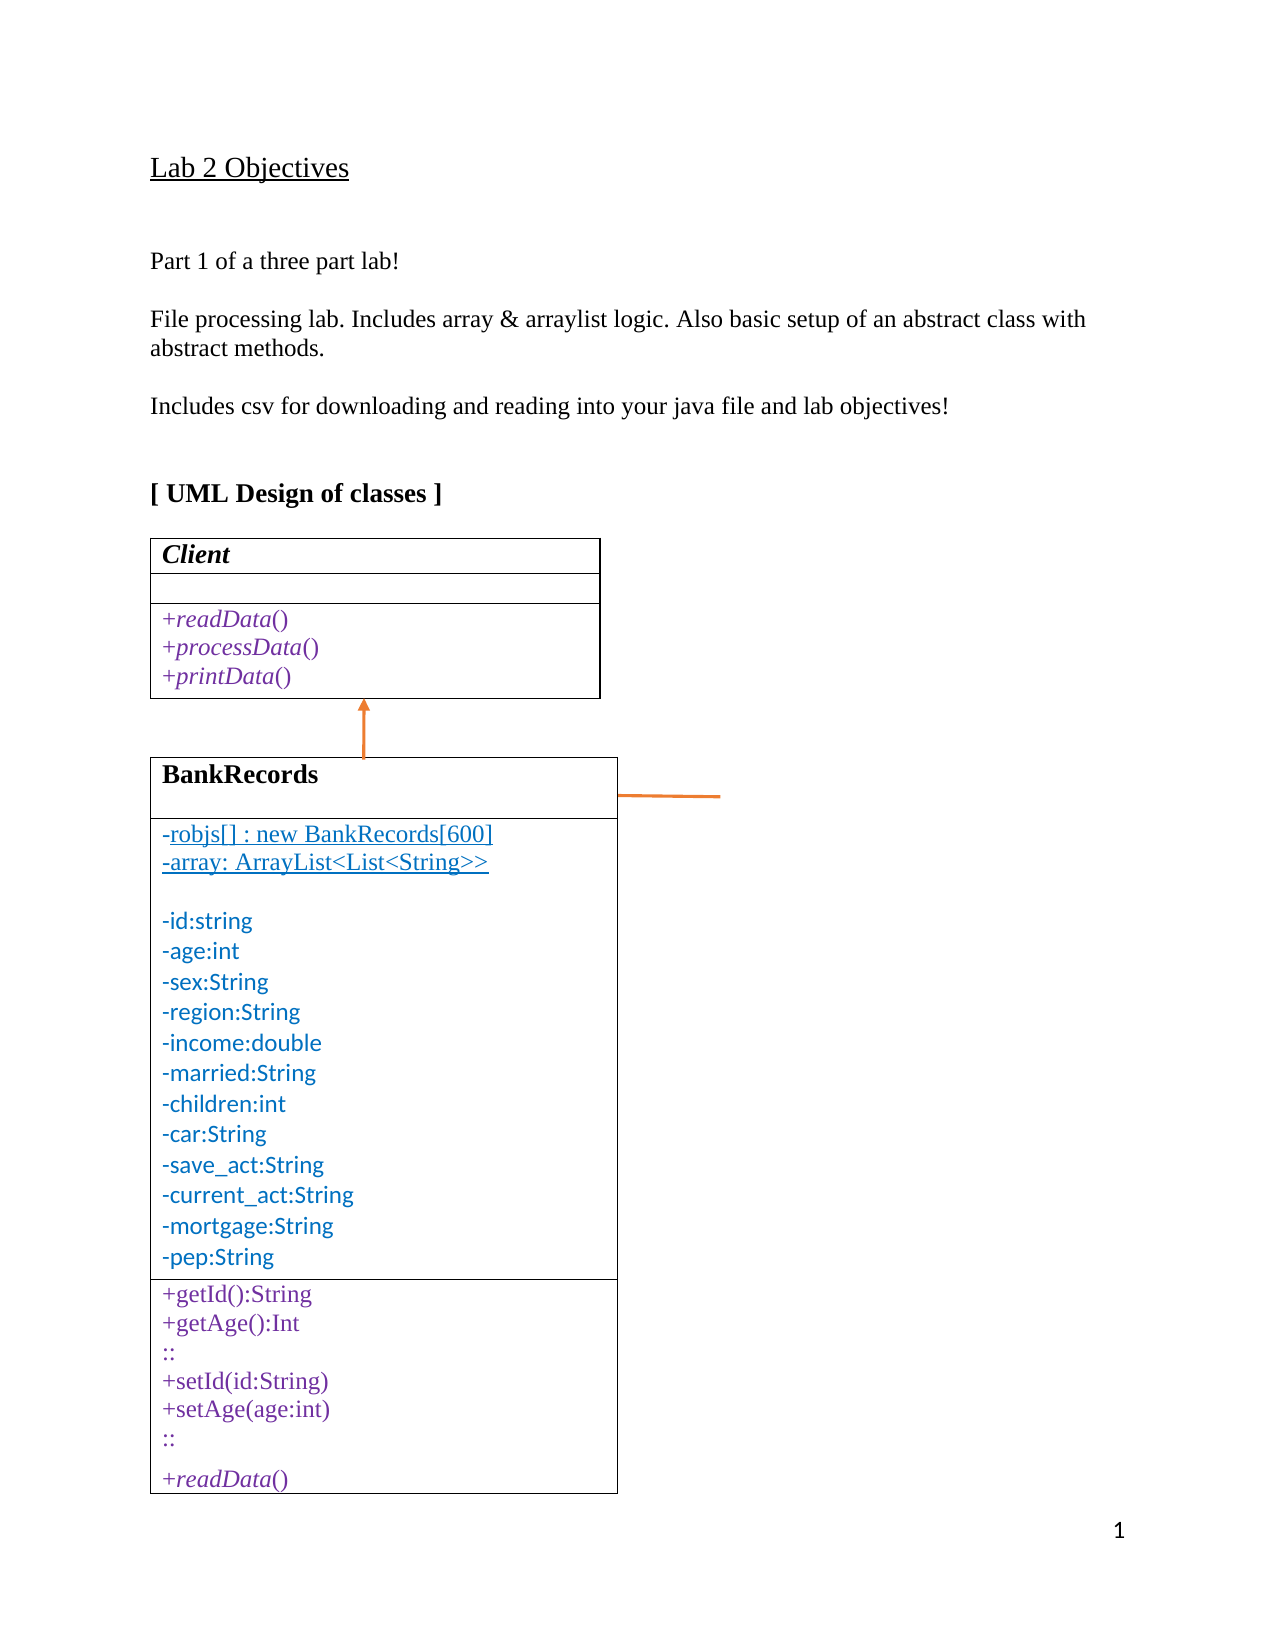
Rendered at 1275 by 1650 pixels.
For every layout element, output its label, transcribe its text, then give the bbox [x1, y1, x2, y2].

table_cell -robjs[] : new BankRecords[600] -array: ArrayList<List<String>> -id:string -age:int -sex:String -region:String -income:double -married:String -children:int -car:String -save_act:String -current_act:String -mortgage:String -pep:String [151, 819, 617, 1278]
table_cell +readData() +processData() +printData() [151, 604, 599, 698]
text Part 1 of a three part lab! [150, 246, 1125, 275]
table_cell [151, 574, 599, 603]
text File processing lab. Includes array & arraylist logic. Also basic setup of an abstract class with abstract methods. [150, 304, 1125, 362]
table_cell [151, 1280, 617, 1493]
table_header BankRecords [151, 758, 617, 818]
table_header Client [151, 539, 599, 573]
text [ UML Design of classes ] [150, 477, 1125, 509]
text Includes csv for downloading and reading into your java file and lab objectives! [150, 391, 1125, 419]
text Lab 2 Objectives [150, 150, 1125, 183]
